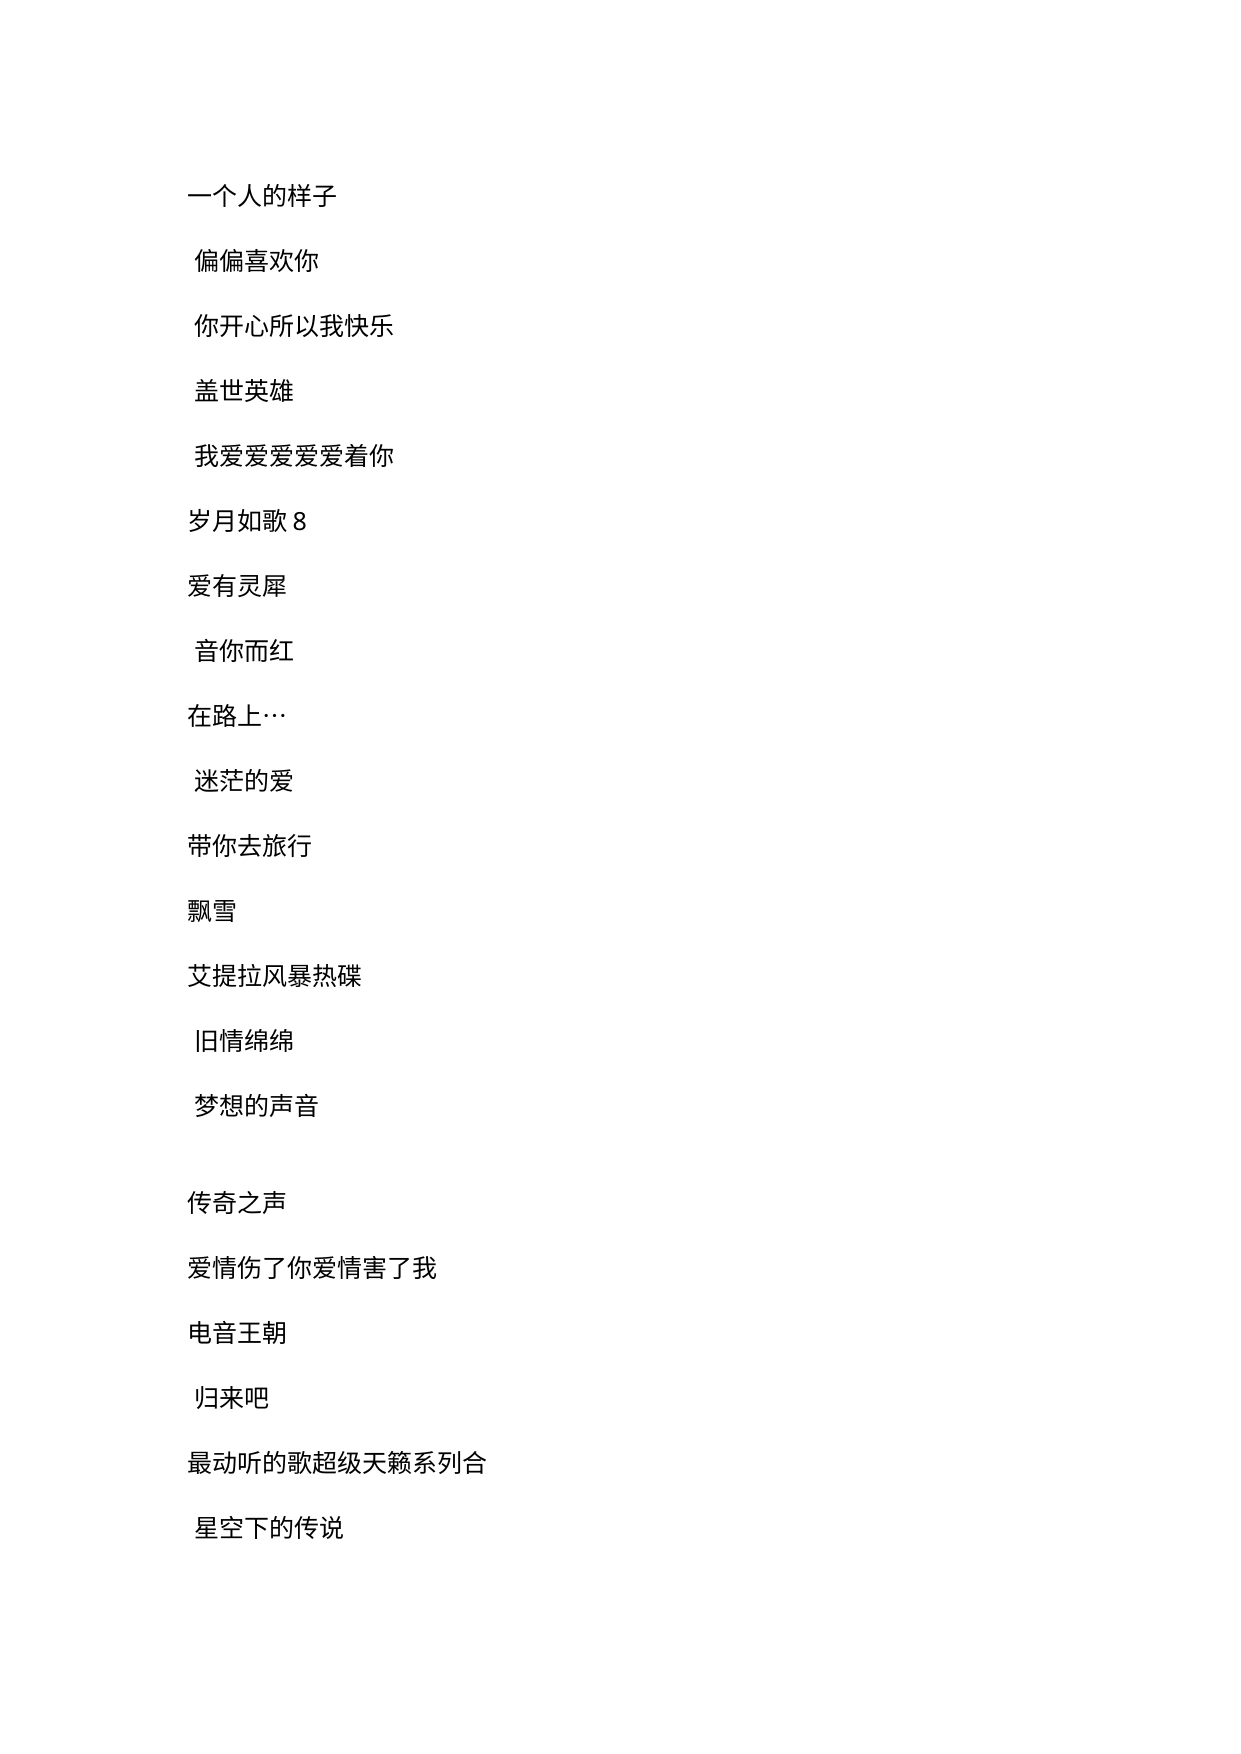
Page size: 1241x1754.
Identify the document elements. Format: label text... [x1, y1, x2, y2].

text 电音王朝 [187, 1299, 1053, 1364]
text 岁月如歌8 [187, 487, 1053, 552]
text 旧情绵绵 [187, 1007, 1053, 1072]
text 梦想的声音 [187, 1072, 1053, 1137]
text 在路上… [187, 682, 1053, 747]
text 星空下的传说 [187, 1494, 1053, 1559]
text 艾提拉风暴热碟 [187, 942, 1053, 1007]
text 你开心所以我快乐 [187, 292, 1053, 357]
text 盖世英雄 [187, 357, 1053, 422]
text 归来吧 [187, 1364, 1053, 1429]
text 带你去旅行 [187, 812, 1053, 877]
text 我爱爱爱爱爱着你 [187, 422, 1053, 487]
text 传奇之声 [187, 1169, 1053, 1234]
text 爱有灵犀 [187, 552, 1053, 617]
text 一个人的样子 [187, 162, 1053, 227]
text 音你而红 [187, 617, 1053, 682]
text 飘雪 [187, 877, 1053, 942]
text 爱情伤了你爱情害了我 [187, 1234, 1053, 1299]
text 最动听的歌超级天籁系列合 [187, 1429, 1053, 1494]
text 偏偏喜欢你 [187, 227, 1053, 292]
text 迷茫的爱 [187, 747, 1053, 812]
